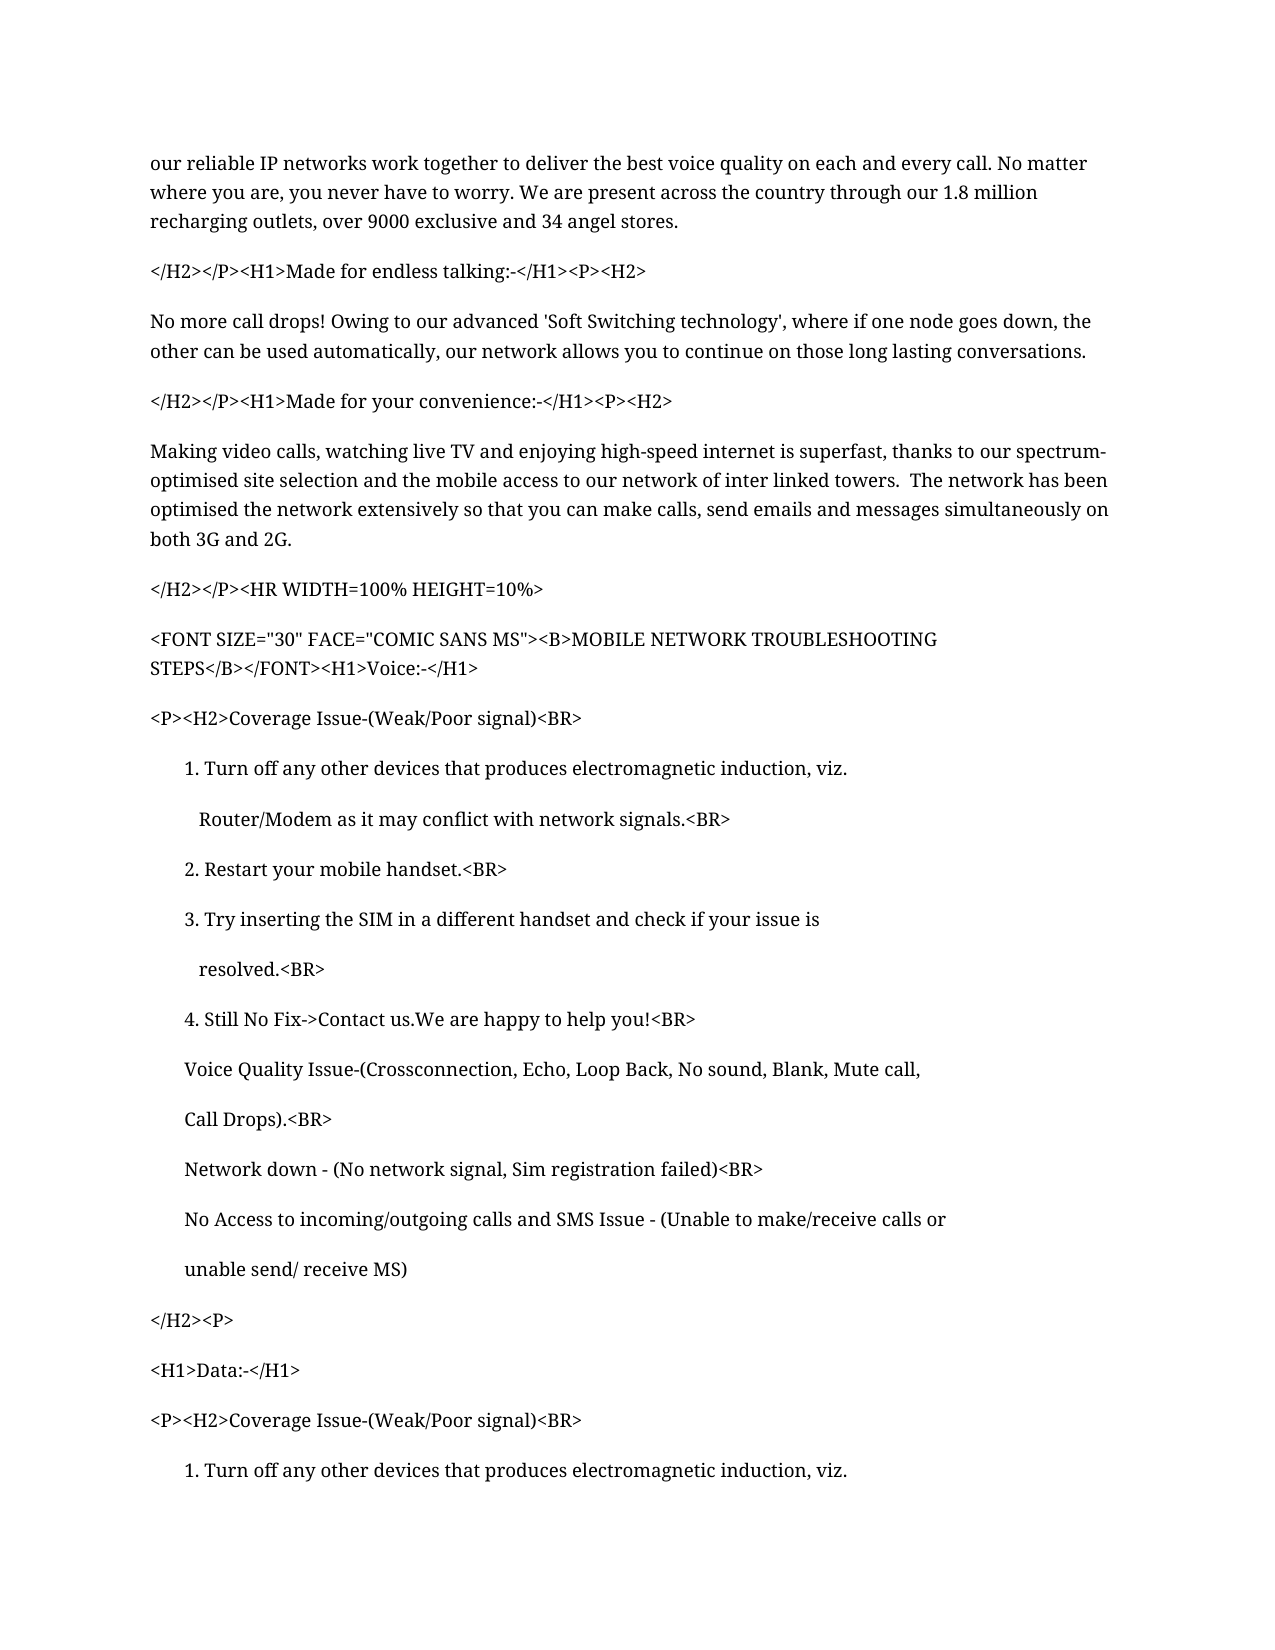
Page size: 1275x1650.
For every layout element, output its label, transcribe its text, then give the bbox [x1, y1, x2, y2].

text </H2></P><HR WIDTH=100% HEIGHT=10%> [150, 576, 1125, 602]
text <P><H2>Coverage Issue-(Weak/Poor signal)<BR> [150, 706, 1125, 731]
text </H2><P> [150, 1307, 1125, 1332]
text 4. Still No Fix->Contact us.We are happy to help you!<BR> [150, 1006, 1125, 1032]
text <H1>Data:-</H1> [150, 1357, 1125, 1382]
text Call Drops).<BR> [150, 1106, 1125, 1132]
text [150, 150, 1125, 234]
text 3. Try inserting the SIM in a different handset and check if your issue is [150, 906, 1125, 932]
text </H2></P><H1>Made for endless talking:-</H1><P><H2> [150, 259, 1125, 284]
text 2. Restart your mobile handset.<BR> [150, 856, 1125, 881]
text resolved.<BR> [150, 956, 1125, 982]
text <FONT SIZE="30" FACE="COMIC SANS MS"><B>MOBILE NETWORK TROUBLESHOOTING STEPS</B></FONT><H1>Voice:-</H1> [150, 626, 1125, 681]
text unable send/ receive MS) [150, 1257, 1125, 1282]
text 1. Turn off any other devices that produces electromagnetic induction, viz. [150, 1457, 1125, 1483]
text <P><H2>Coverage Issue-(Weak/Poor signal)<BR> [150, 1407, 1125, 1433]
text Making video calls, watching live TV and enjoying high-speed internet is superfast, thanks to our spectrum-optimised site selection and the mobile access to our network of inter linked towers. The network has been optimised the network extensively so that you can make calls, send emails and messages simultaneously on both 3G and 2G. [150, 438, 1125, 552]
text Voice Quality Issue-(Crossconnection, Echo, Loop Back, No sound, Blank, Mute call, [150, 1056, 1125, 1082]
text </H2></P><H1>Made for your convenience:-</H1><P><H2> [150, 388, 1125, 414]
text Network down - (No network signal, Sim registration failed)<BR> [150, 1157, 1125, 1182]
text No more call drops! Owing to our advanced 'Soft Switching technology', where if one node goes down, the other can be used automatically, our network allows you to continue on those long lasting conversations. [150, 309, 1125, 363]
text 1. Turn off any other devices that produces electromagnetic induction, viz. [150, 756, 1125, 781]
text No Access to incoming/outgoing calls and SMS Issue - (Unable to make/receive calls or [150, 1207, 1125, 1232]
text Router/Modem as it may conflict with network signals.<BR> [150, 806, 1125, 831]
